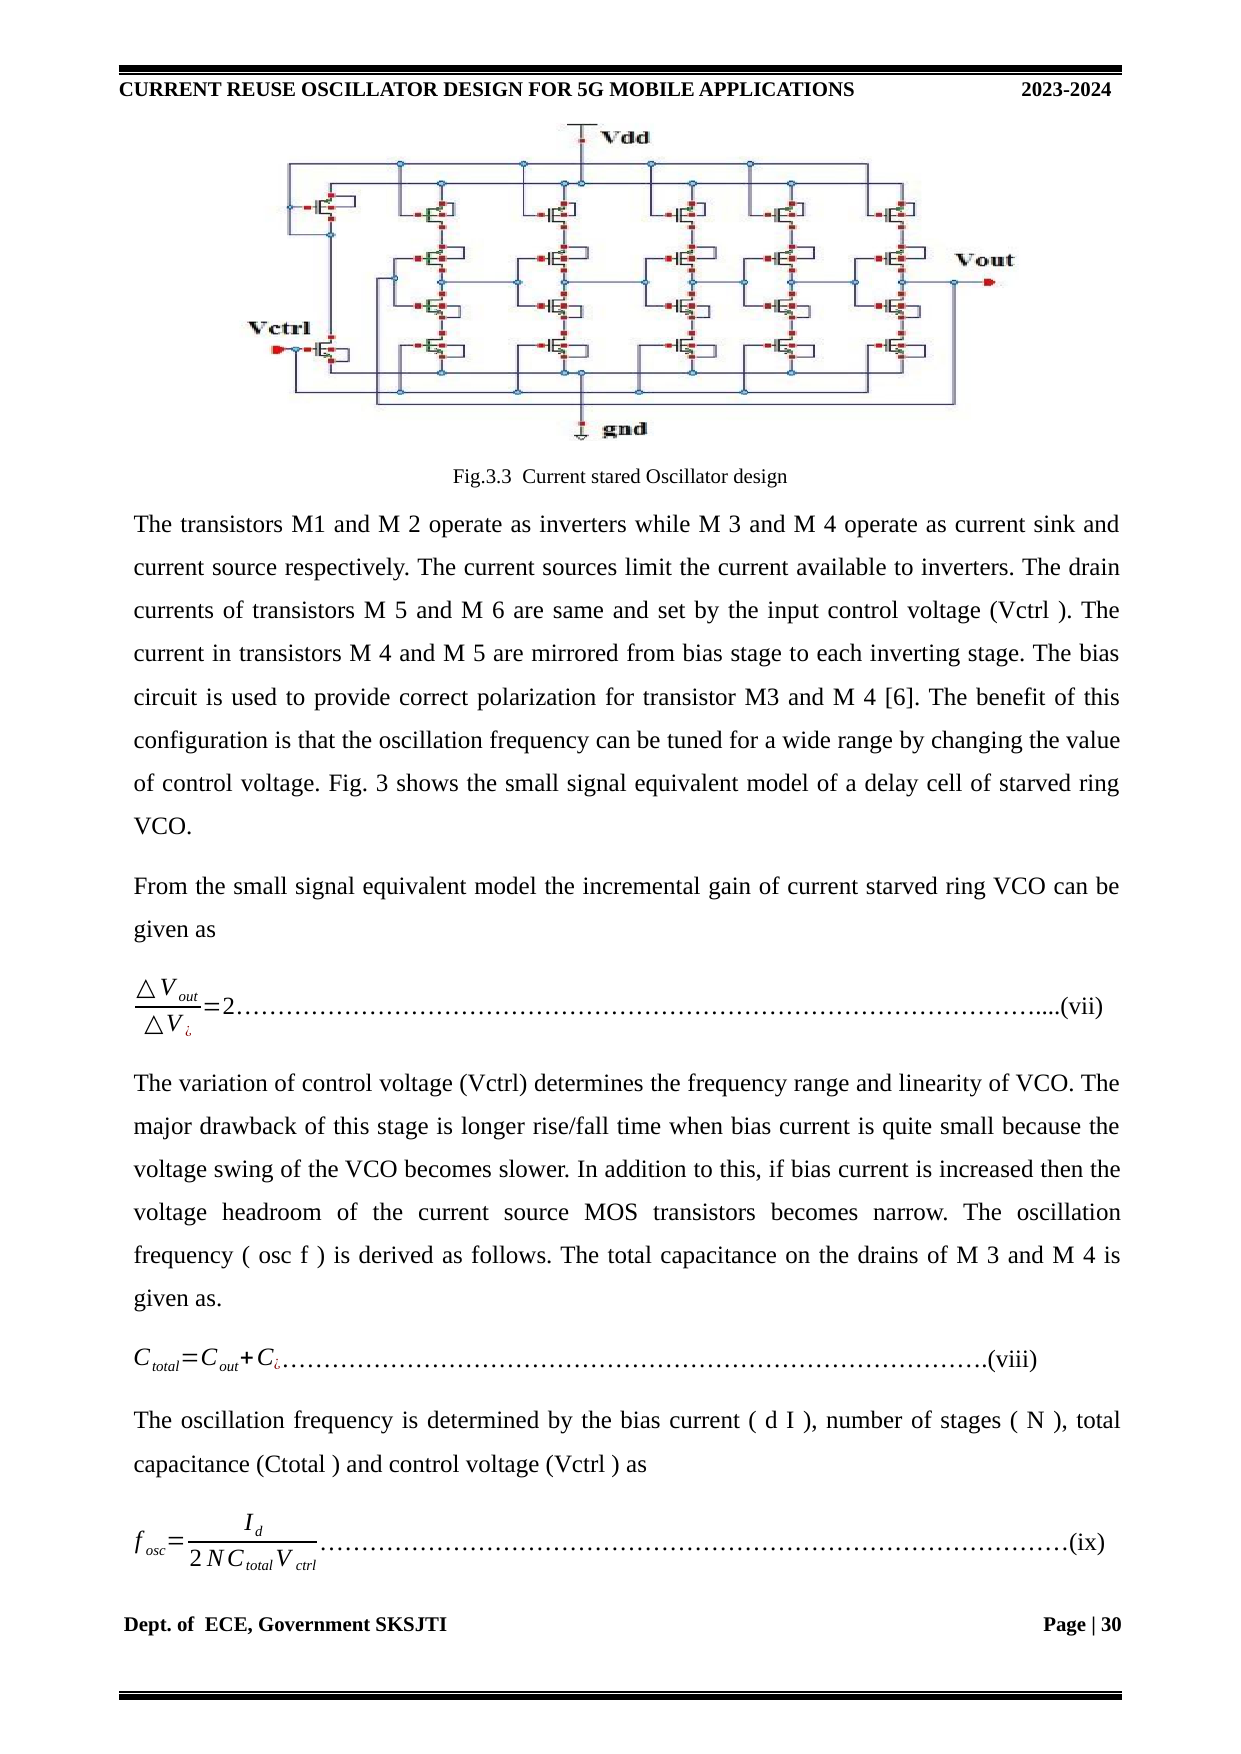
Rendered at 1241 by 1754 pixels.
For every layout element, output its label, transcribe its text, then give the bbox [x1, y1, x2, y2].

text A ring oscillator has been designed to generate the desired frequency in any condition. The frequency of oscillation is dependent on the number of stages and delay time of each inverter stage. And the effect of temperature and voltage of this oscillator can be tested in five conditions. In all the different test conditions if the temperature increases the time period of the output can be decreased compared with the least temperature value. We need to analyze the phase noise and jitter value if the temperature varies. [133, 118, 1122, 363]
text The transistors M1 and M 2 operate as inverters while M 3 and M 4 operate as current sink and current source respectively. The current sources limit the current available to inverters. The drain currents of transistors M 5 and M 6 are same and set by the input control voltage (Vctrl ). The current in transistors M 4 and M 5 are mirrored from bias stage to each inverting stage. The bias circuit is used to provide correct polarization for transistor M3 and M 4 [6]. The benefit of this configuration is that the oscillation frequency can be tuned for a wide range by changing the value of control voltage. Fig. 3 shows the small signal equivalent model of a delay cell of starved ring VCO. [133, 1281, 1122, 1612]
subtitle 3.2 Current starved oscillator [133, 402, 1122, 436]
text Ring oscillators can be realized by a number of ways. As frequency of oscillations depends on delay introduced by each inverter stage so delay should be voltage controlled. One way to control the dealy is to control the amount of current available to charge or discharge the capacitive load of each stage. This type of circuit is called a current starved ring VCO. In this VCO basically the control voltage (Vctrl ) modulates the turn-on resistances of the pull-down transistor and pull-up transistors through a current mirror. These variable resistances control the current available to charge or discharge the load capacitances. Large value of Vctrl allows a large current to flow, producing a small resistance resulting into small delay. Current starved ring VCO uses variable bias currents to control its oscillation frequency. [133, 486, 1122, 860]
text Fig.3.3 Current stared Oscillator design [118, 1237, 1122, 1261]
picture [234, 891, 1021, 1223]
